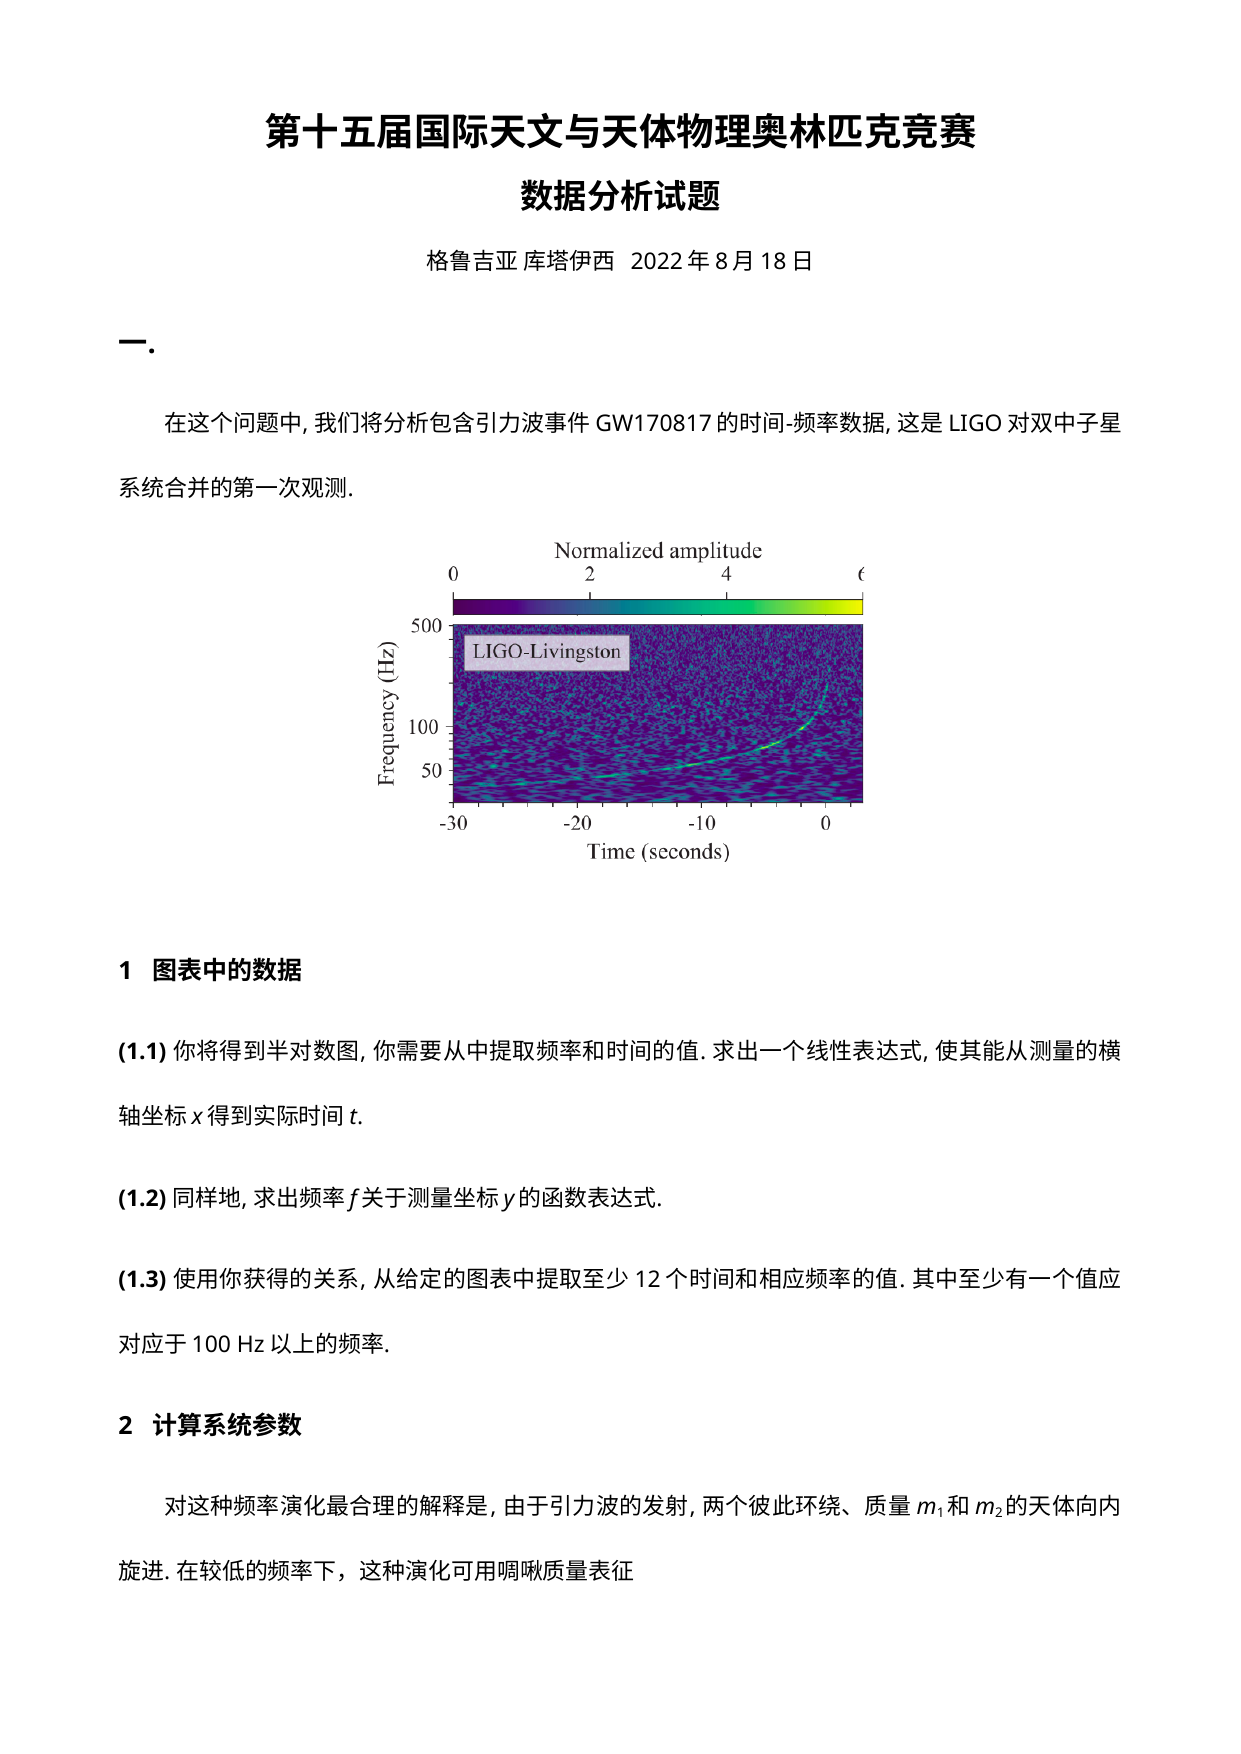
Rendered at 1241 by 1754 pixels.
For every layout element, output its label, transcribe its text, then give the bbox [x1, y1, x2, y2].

text 格鲁吉亚 库塔伊西 2022年8月18日 [118, 227, 1122, 292]
text 数据分析试题 [118, 162, 1122, 227]
text 2 计算系统参数 [118, 1391, 1122, 1456]
text 一. [118, 308, 1122, 373]
text (1.3) 使用你获得的关系, 从给定的图表中提取至少12个时间和相应频率的值. 其中至少有一个值应对应于100 Hz以上的频率. [118, 1245, 1122, 1375]
text (1.1) 你将得到半对数图, 你需要从中提取频率和时间的值. 求出一个线性表达式, 使其能从测量的横轴坐标x得到实际时间t. [118, 1017, 1122, 1147]
text (1.2) 同样地, 求出频率f关于测量坐标y的函数表达式. [118, 1164, 1122, 1229]
text 在这个问题中, 我们将分析包含引力波事件GW170817的时间-频率数据, 这是LIGO对双中子星系统合并的第一次观测. [118, 389, 1122, 519]
text 对这种频率演化最合理的解释是, 由于引力波的发射, 两个彼此环绕、质量m1和m2的天体向内旋进. 在较低的频率下，这种演化可用啁啾质量表征 [118, 1472, 1122, 1602]
text 1 图表中的数据 [118, 936, 1122, 1001]
text 第十五届国际天文与天体物理奥林匹克竞赛 [118, 97, 1122, 162]
